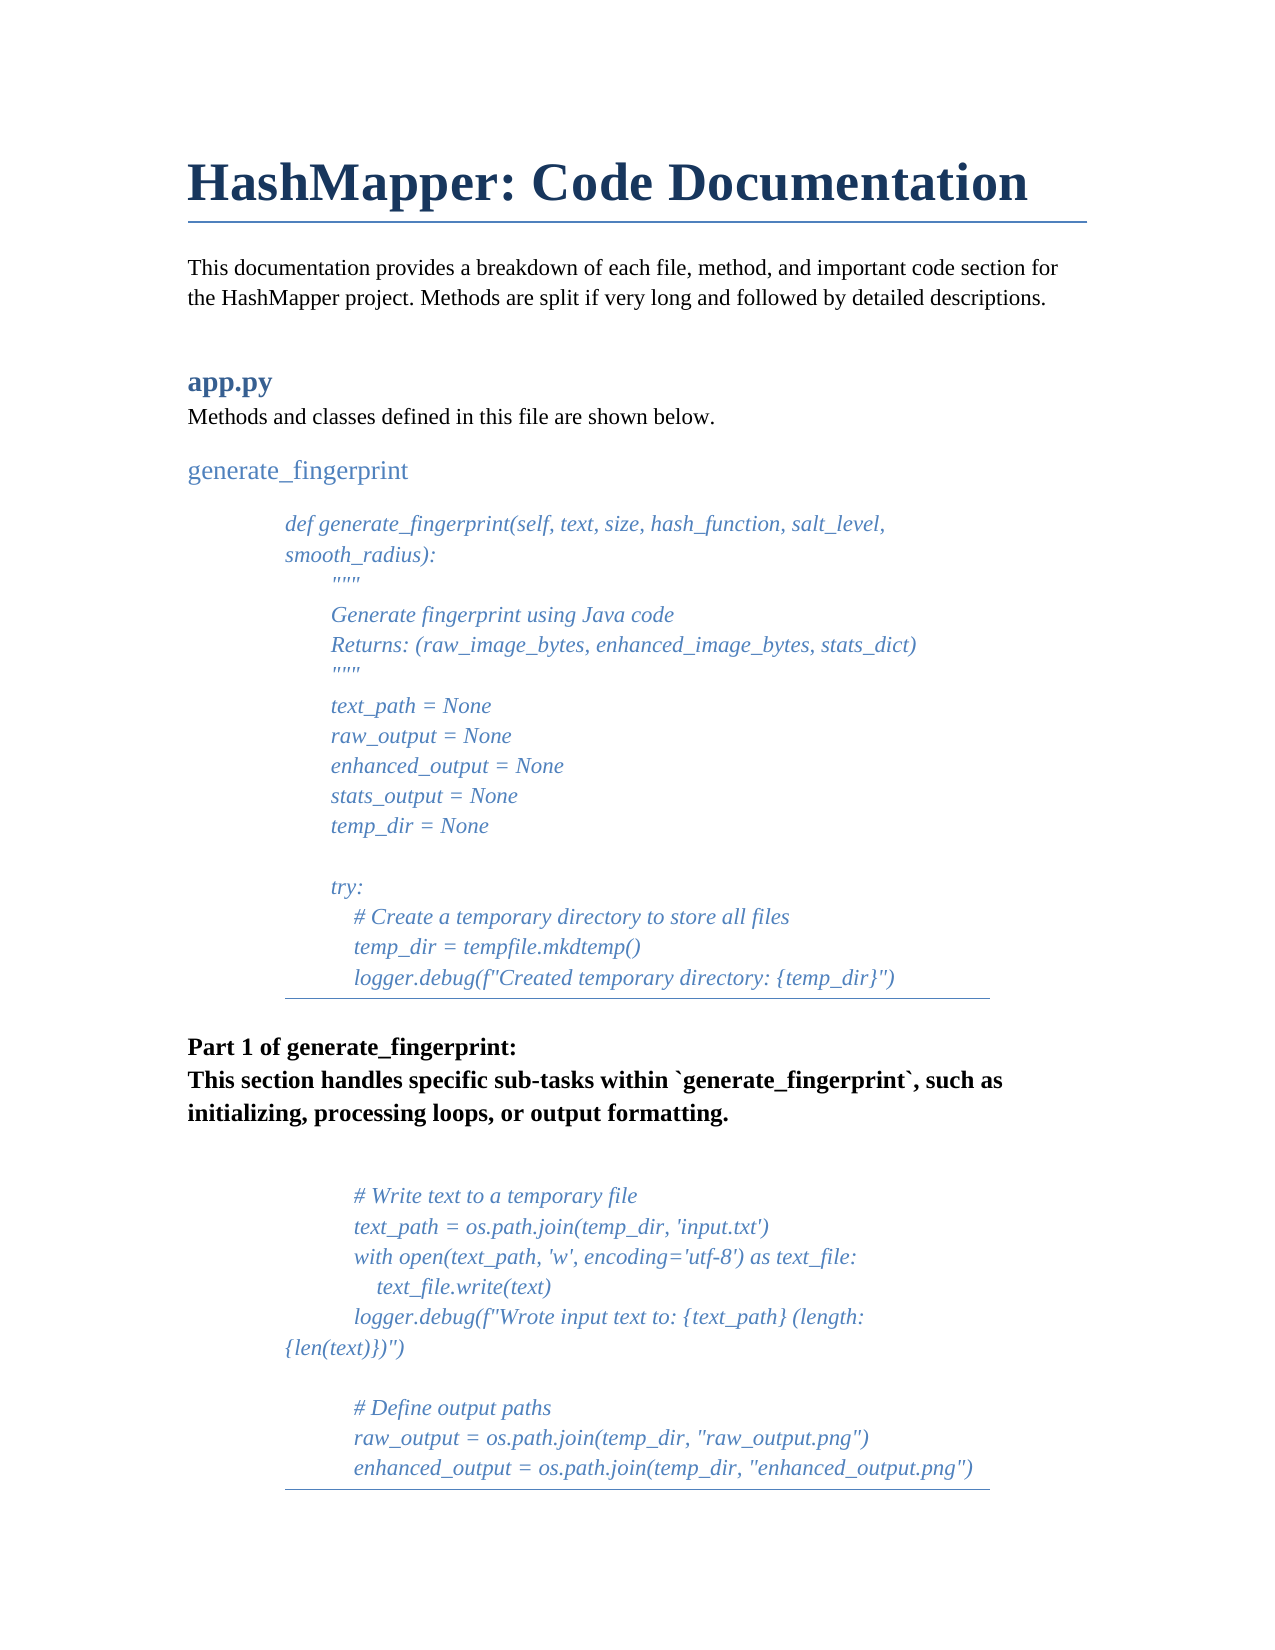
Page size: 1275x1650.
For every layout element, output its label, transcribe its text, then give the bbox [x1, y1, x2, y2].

subtitle generate_fingerprint [187, 454, 1087, 485]
text def generate_fingerprint(self, text, size, hash_function, salt_level, smooth_radius): """ Generate fingerprint using Java code Returns: (raw_image_bytes, enhanced_image_bytes, stats_dict) """ text_path = None raw_output = None enhanced_output = None stats_output = None temp_dir = None try: # Create a temporary directory to store all files temp_dir = tempfile.mkdtemp() logger.debug(f"Created temporary directory: {temp_dir}") [285, 511, 990, 998]
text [285, 1152, 990, 1489]
text Part 1 of generate_fingerprint: This section handles specific sub-tasks within `generate_fingerprint`, such as initializing, processing loops, or output formatting. [187, 1032, 1087, 1127]
subtitle app.py [187, 364, 1087, 398]
text Methods and classes defined in this file are shown below. [187, 403, 1087, 429]
text This documentation provides a breakdown of each file, method, and important code section for the HashMapper project. Methods are split if very long and followed by detailed descriptions. [187, 254, 1087, 311]
title HashMapper: Code Documentation [187, 150, 1087, 223]
